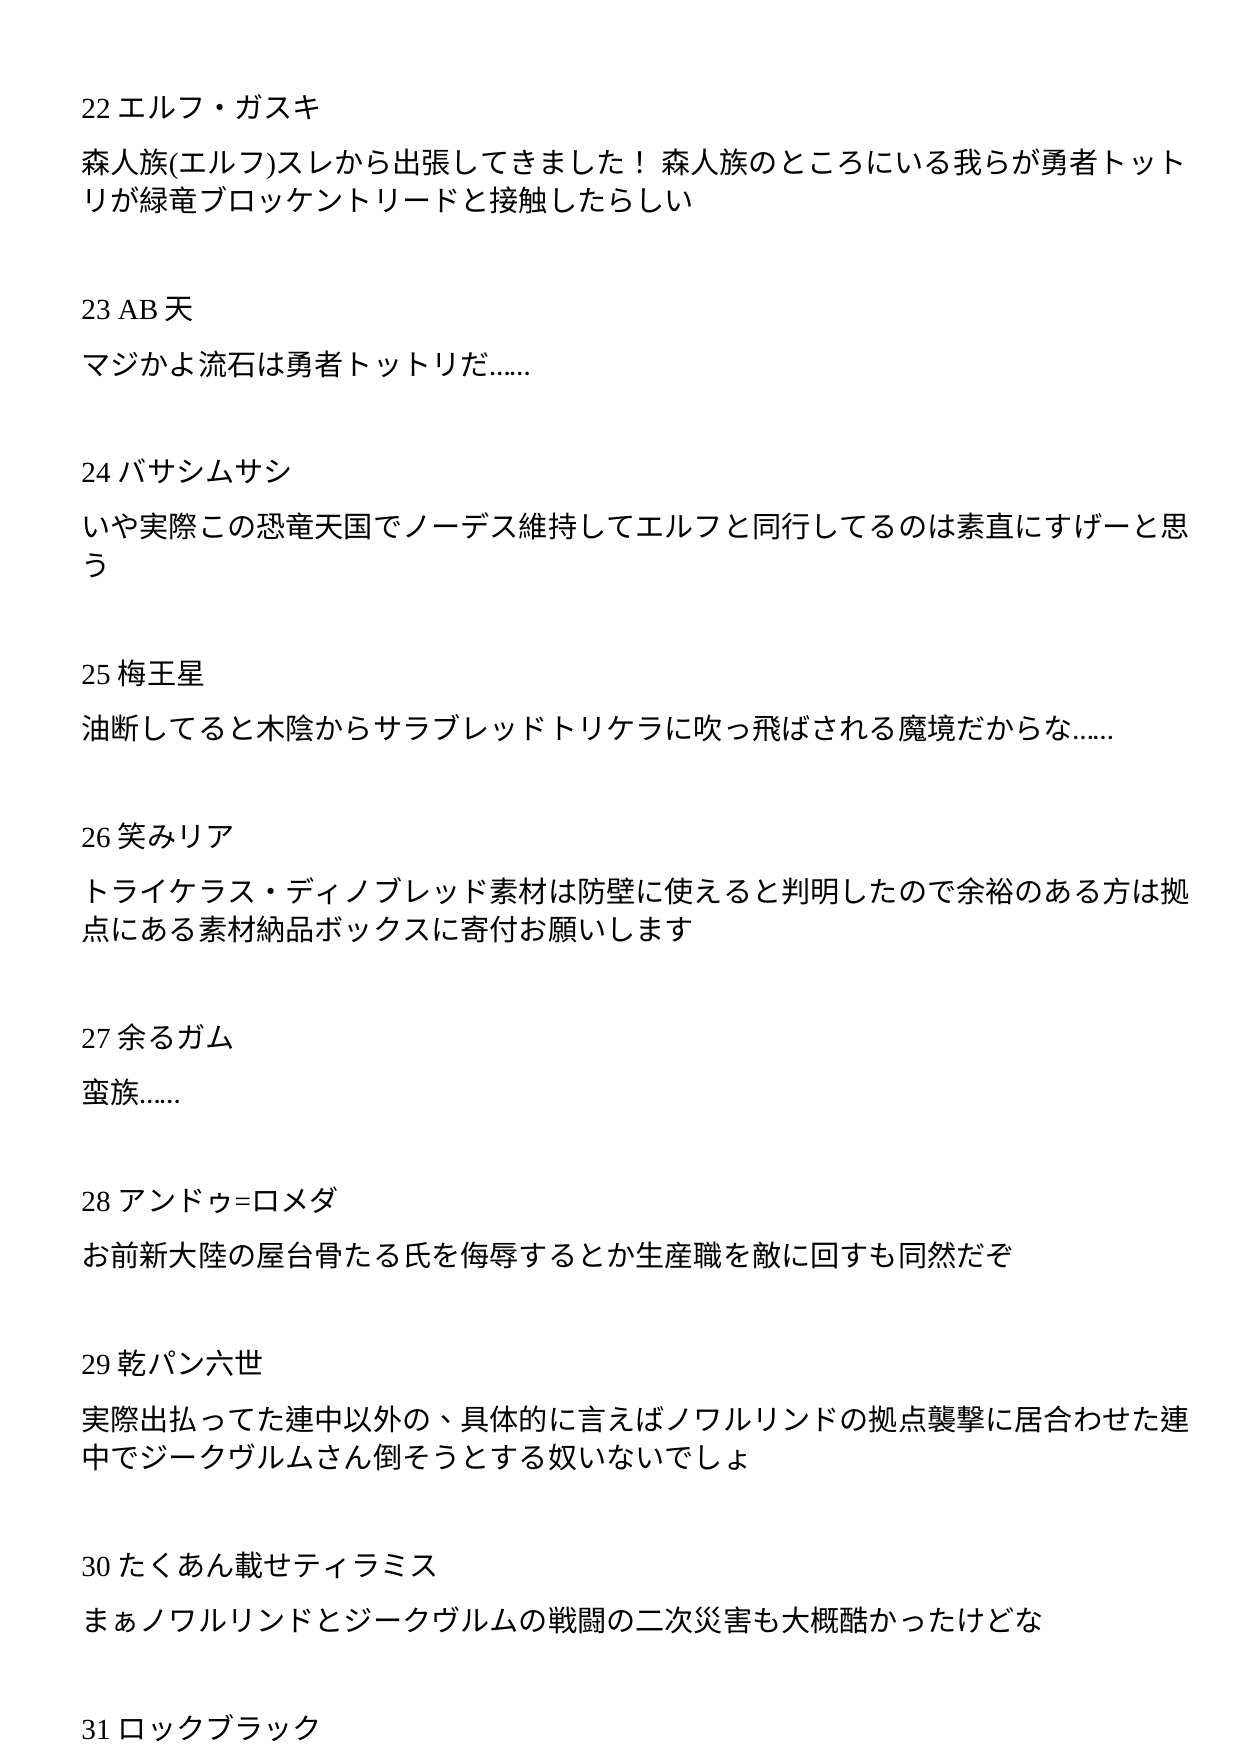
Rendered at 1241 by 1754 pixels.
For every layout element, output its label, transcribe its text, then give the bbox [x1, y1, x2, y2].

text トライケラス・ディノブレッド素材は防壁に使えると判明したので余裕のある方は拠点にある素材納品ボックスに寄付お願いします [81, 874, 1215, 948]
text 25 梅王星 [81, 656, 1215, 692]
text いや実際この恐竜天国でノーデス維持してエルフと同行してるのは素直にすげーと思う [81, 509, 1215, 584]
text 31 ロックブラック [81, 1711, 1215, 1747]
text お前新大陸の屋台骨たる氏を侮辱するとか生産職を敵に回すも同然だぞ [81, 1238, 1215, 1274]
text マジかよ流石は勇者トットリだ…… [81, 347, 1215, 382]
text 油断してると木陰からサラブレッドトリケラに吹っ飛ばされる魔境だからな…… [81, 711, 1215, 747]
text 実際出払ってた連中以外の、具体的に言えばノワルリンドの拠点襲撃に居合わせた連中でジークヴルムさん倒そうとする奴いないでしょ [81, 1402, 1215, 1476]
text 22 エルフ・ガスキ [81, 90, 1215, 126]
text 23 AB天 [81, 291, 1215, 327]
text 27 余るガム [81, 1020, 1215, 1056]
text 28 アンドゥ=ロメダ [81, 1183, 1215, 1219]
text 30 たくあん載せティラミス [81, 1548, 1215, 1583]
text まぁノワルリンドとジークヴルムの戦闘の二次災害も大概酷かったけどな [81, 1603, 1215, 1639]
text 29 乾パン六世 [81, 1346, 1215, 1382]
text 24 バサシムサシ [81, 454, 1215, 490]
text 蛮族…… [81, 1076, 1215, 1111]
text 森人族(エルフ)スレから出張してきました！ 森人族のところにいる我らが勇者トットリが緑竜ブロッケントリードと接触したらしい [81, 145, 1215, 219]
text 26 笑みリア [81, 819, 1215, 854]
